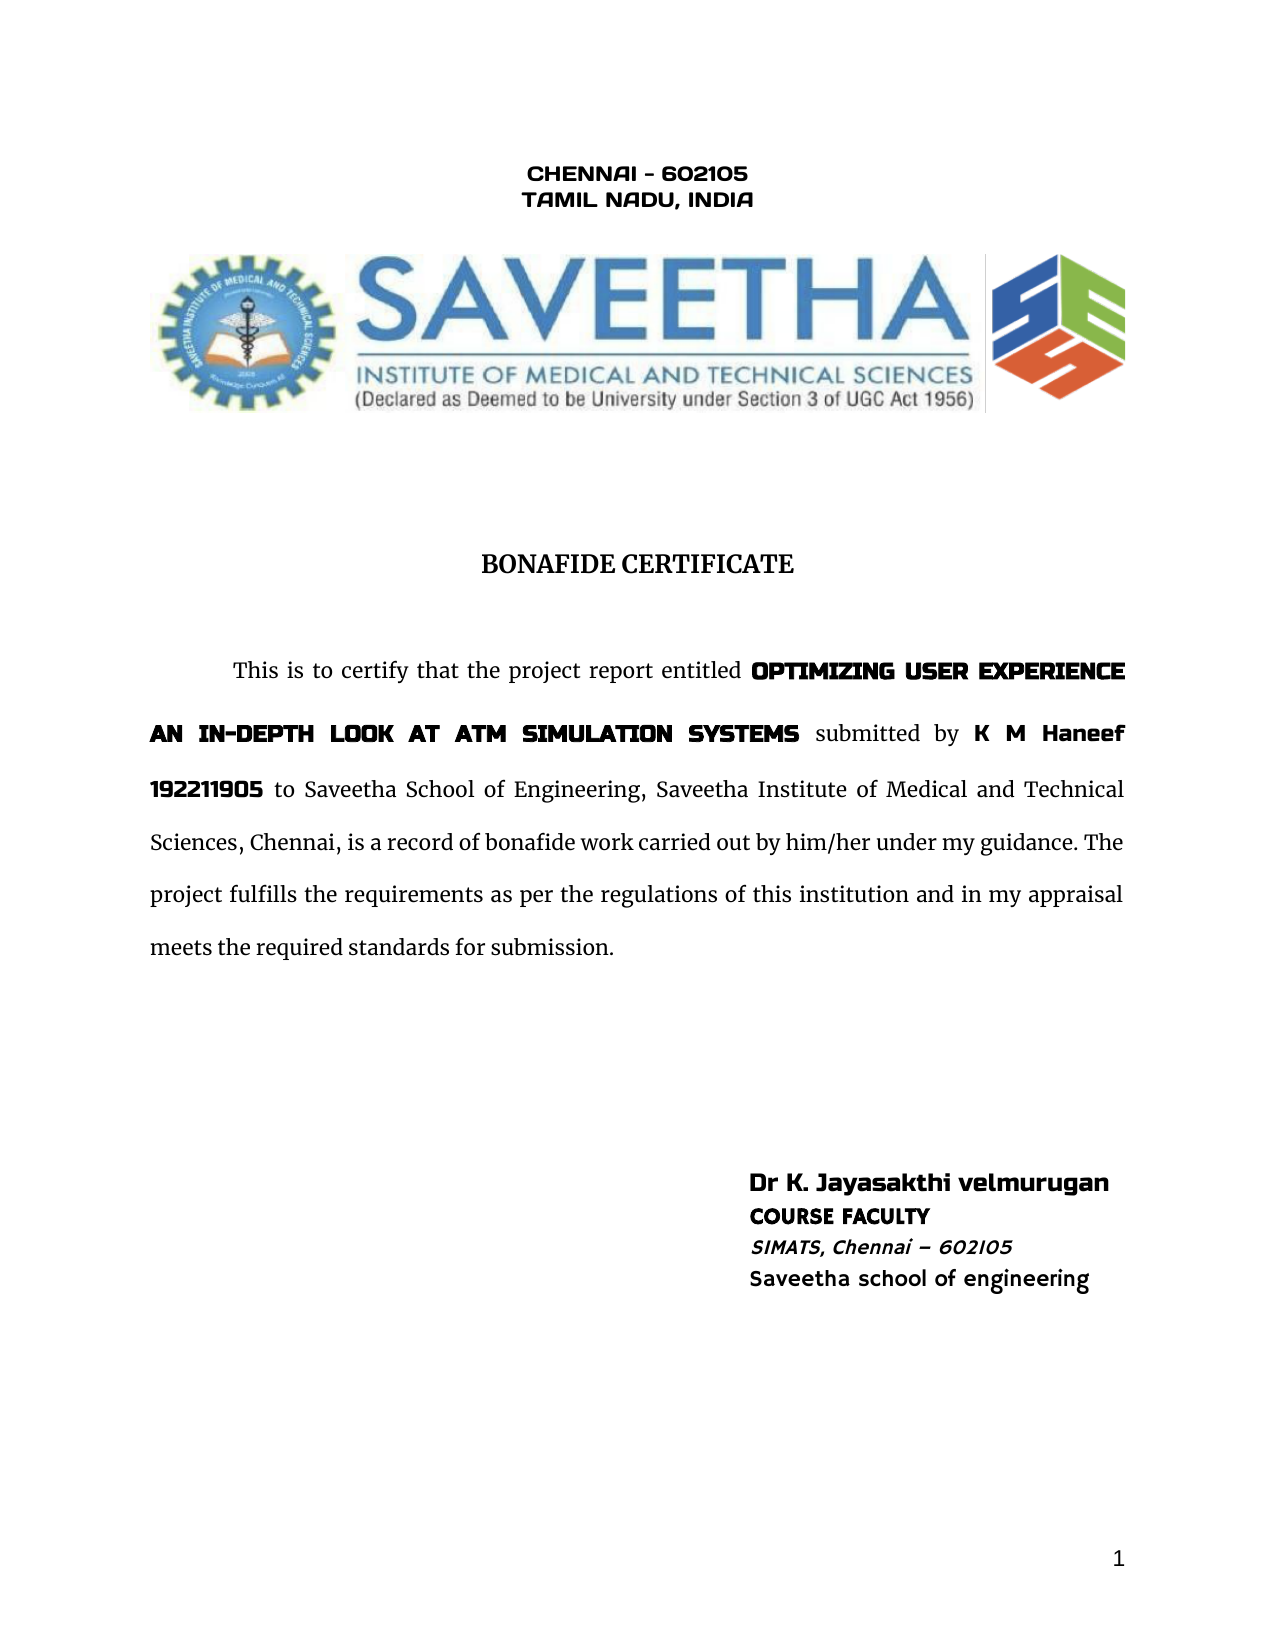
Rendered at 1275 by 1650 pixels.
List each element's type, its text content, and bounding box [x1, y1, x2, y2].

picture [150, 254, 1125, 413]
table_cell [150, 150, 1125, 224]
text SIMATS, Chennai – 602105 [150, 1236, 1125, 1262]
subtitle BONAFIDE CERTIFICATE [150, 549, 1125, 580]
text Saveetha school of engineering [150, 1266, 1125, 1294]
text COURSE FACULTY [150, 1203, 1125, 1232]
text Dr K. Jayasakthi velmurugan [150, 1168, 1125, 1198]
text This is to certify that the project report entitled OPTIMIZING USER EXPERIENCE AN IN-DEPTH LOOK AT ATM SIMULATION SYSTEMS submitted by K M Haneef 192211905 to Saveetha School of Engineering, Saveetha Institute of Medical and Technical Sciences, Chennai, is a record of bonafide work carried out by him/her under my guidance. The project fulfills the requirements as per the regulations of this institution and in my appraisal meets the required standards for submission. [150, 658, 1125, 961]
